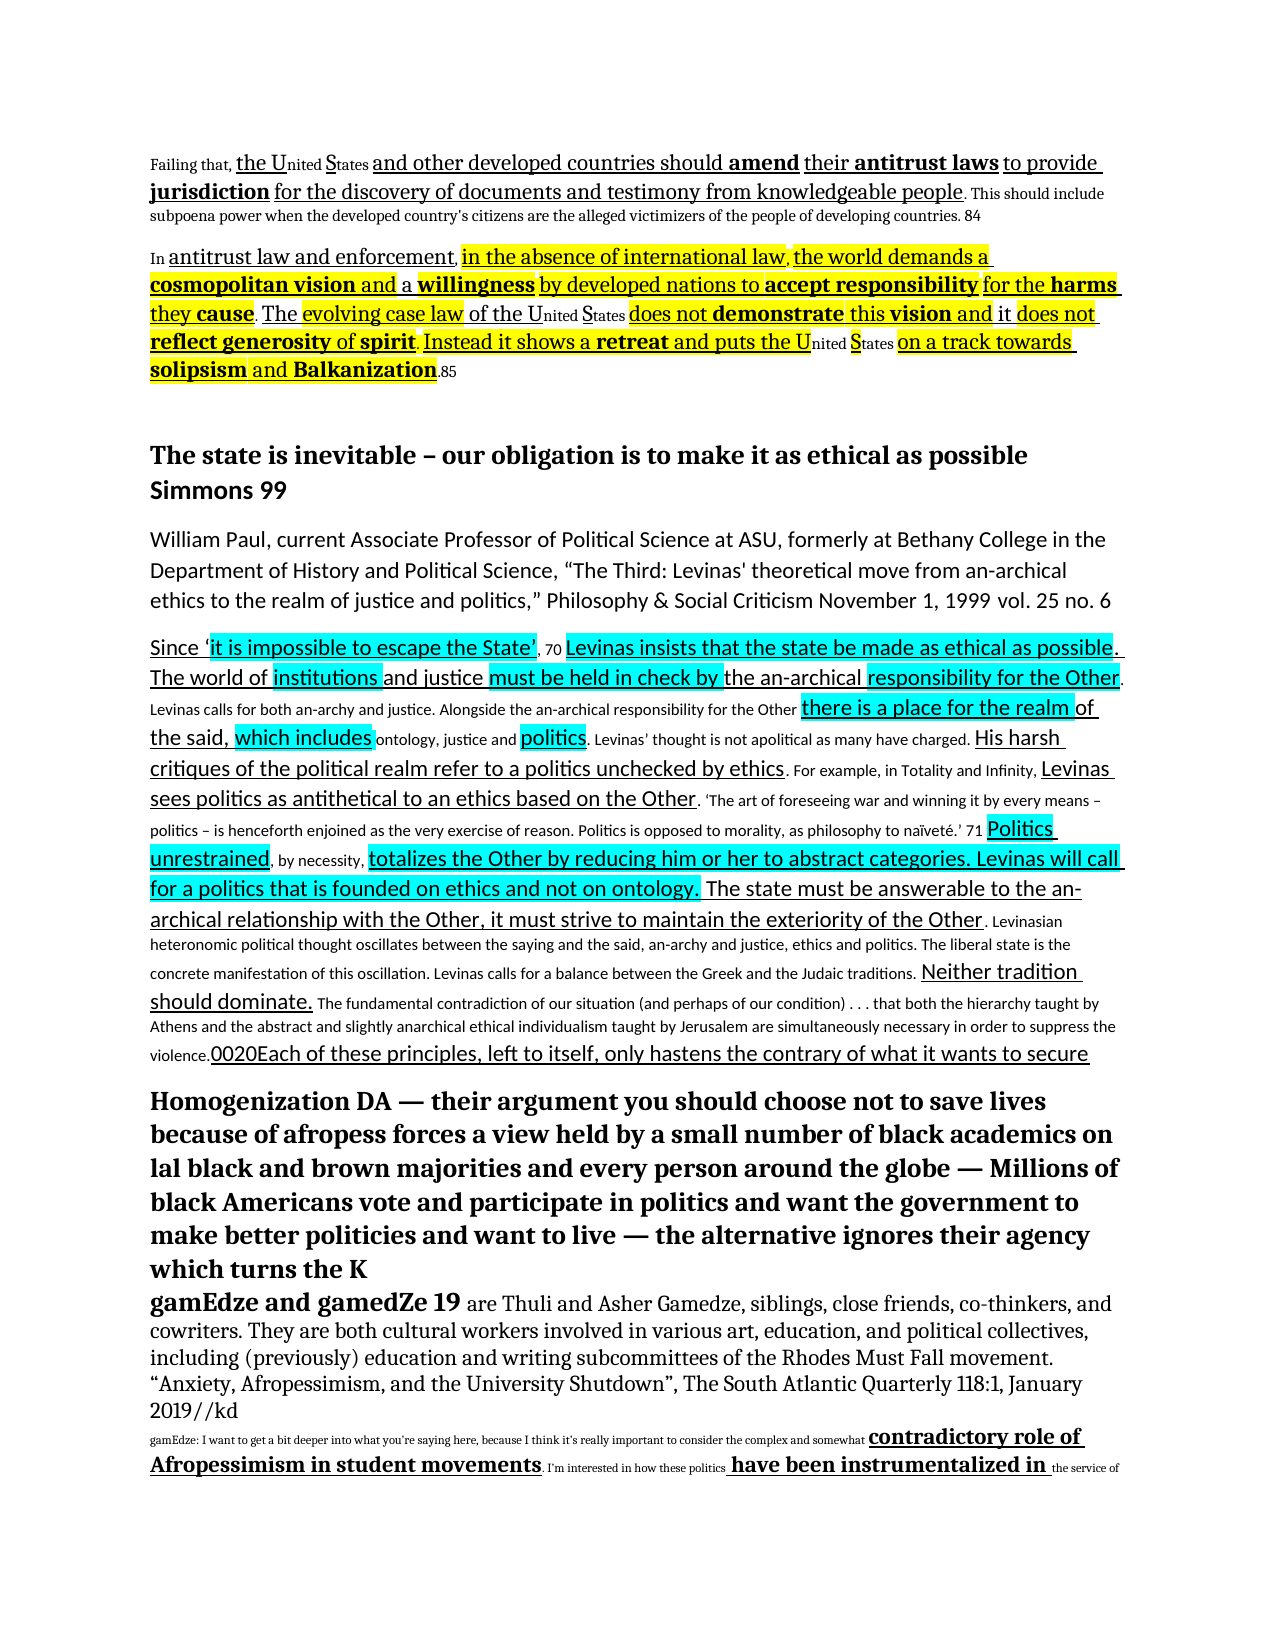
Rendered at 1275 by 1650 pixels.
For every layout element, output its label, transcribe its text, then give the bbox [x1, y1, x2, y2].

text Since ‘it is impossible to escape the State’, 70 Levinas insists that the state be made as ethical as possible. The world of institutions and justice must be held in check by the an-archical responsibility for the Other. Levinas calls for both an-archy and justice. Alongside the an-archical responsibility for the Other there is a place for the realm of the said, which includes ontology, justice and politics. Levinas’ thought is not apolitical as many have charged. His harsh critiques of the political realm refer to a politics unchecked by ethics. For example, in Totality and Inﬁnity, Levinas sees politics as antithetical to an ethics based on the Other. ‘The art of foreseeing war and winning it by every means – politics – is henceforth enjoined as the very exercise of reason. Politics is opposed to morality, as philosophy to naïveté.’ 71 Politics unrestrained, by necessity, totalizes the Other by reducing him or her to abstract categories. Levinas will call for a politics that is founded on ethics and not on ontology. The state must be answerable to the an-archical relationship with the Other, it must strive to maintain the exteriority of the Other. Levinasian heteronomic political thought oscillates between the saying and the said, an-archy and justice, ethics and politics. The liberal state is the concrete manifestation of this oscillation. Levinas calls for a balance between the Greek and the Judaic traditions. Neither tradition should dominate. The fundamental contradiction of our situation (and perhaps of our condition) . . . that both the hierarchy taught by Athens and the abstract and slightly anarchical ethical individualism taught by Jerusalem are simultaneously necessary in order to suppress the violence.0020Each of these principles, left to itself, only hastens the contrary of what it wants to secure [150, 633, 1125, 1067]
text In antitrust law and enforcement, in the absence of international law, the world demands a cosmopolitan vision and a willingness by developed nations to accept responsibility for the harms they cause. The evolving case law of the United States does not demonstrate this vision and it does not reflect generosity of spirit. Instead it shows a retreat and puts the United States on a track towards solipsism and Balkanization.85 [150, 243, 1125, 384]
text gamEdze and gamedZe 19 are Thuli and Asher Gamedze, siblings, close friends, co-thinkers, and cowriters. They are both cultural workers involved in various art, education, and political collectives, including (previously) education and writing subcommittees of the Rhodes Must Fall movement. “Anxiety, Afropessimism, and the University Shutdown”, The South Atlantic Quarterly 118:1, January 2019//kd [150, 1287, 1125, 1424]
subtitle The state is inevitable – our obligation is to make it as ethical as possible [150, 440, 1125, 471]
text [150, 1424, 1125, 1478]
text Failing that, the United States and other developed countries should amend their antitrust laws to provide jurisdiction for the discovery of documents and testimony from knowledgeable people. This should include subpoena power when the developed country's citizens are the alleged victimizers of the people of developing countries. 84 [150, 150, 1125, 225]
subtitle Homogenization DA — their argument you should choose not to save lives because of afropess forces a view held by a small number of black academics on lal black and brown majorities and every person around the globe — Millions of black Americans vote and participate in politics and want the government to make better politicies and want to live — the alternative ignores their agency which turns the K [150, 1086, 1125, 1285]
text Simmons 99 [150, 473, 1125, 506]
text William Paul, current Associate Professor of Political Science at ASU, formerly at Bethany College in the Department of History and Political Science, “The Third: Levinas' theoretical move from an-archical ethics to the realm of justice and politics,” Philosophy & Social Criticism November 1, 1999 vol. 25 no. 6 [150, 526, 1125, 614]
